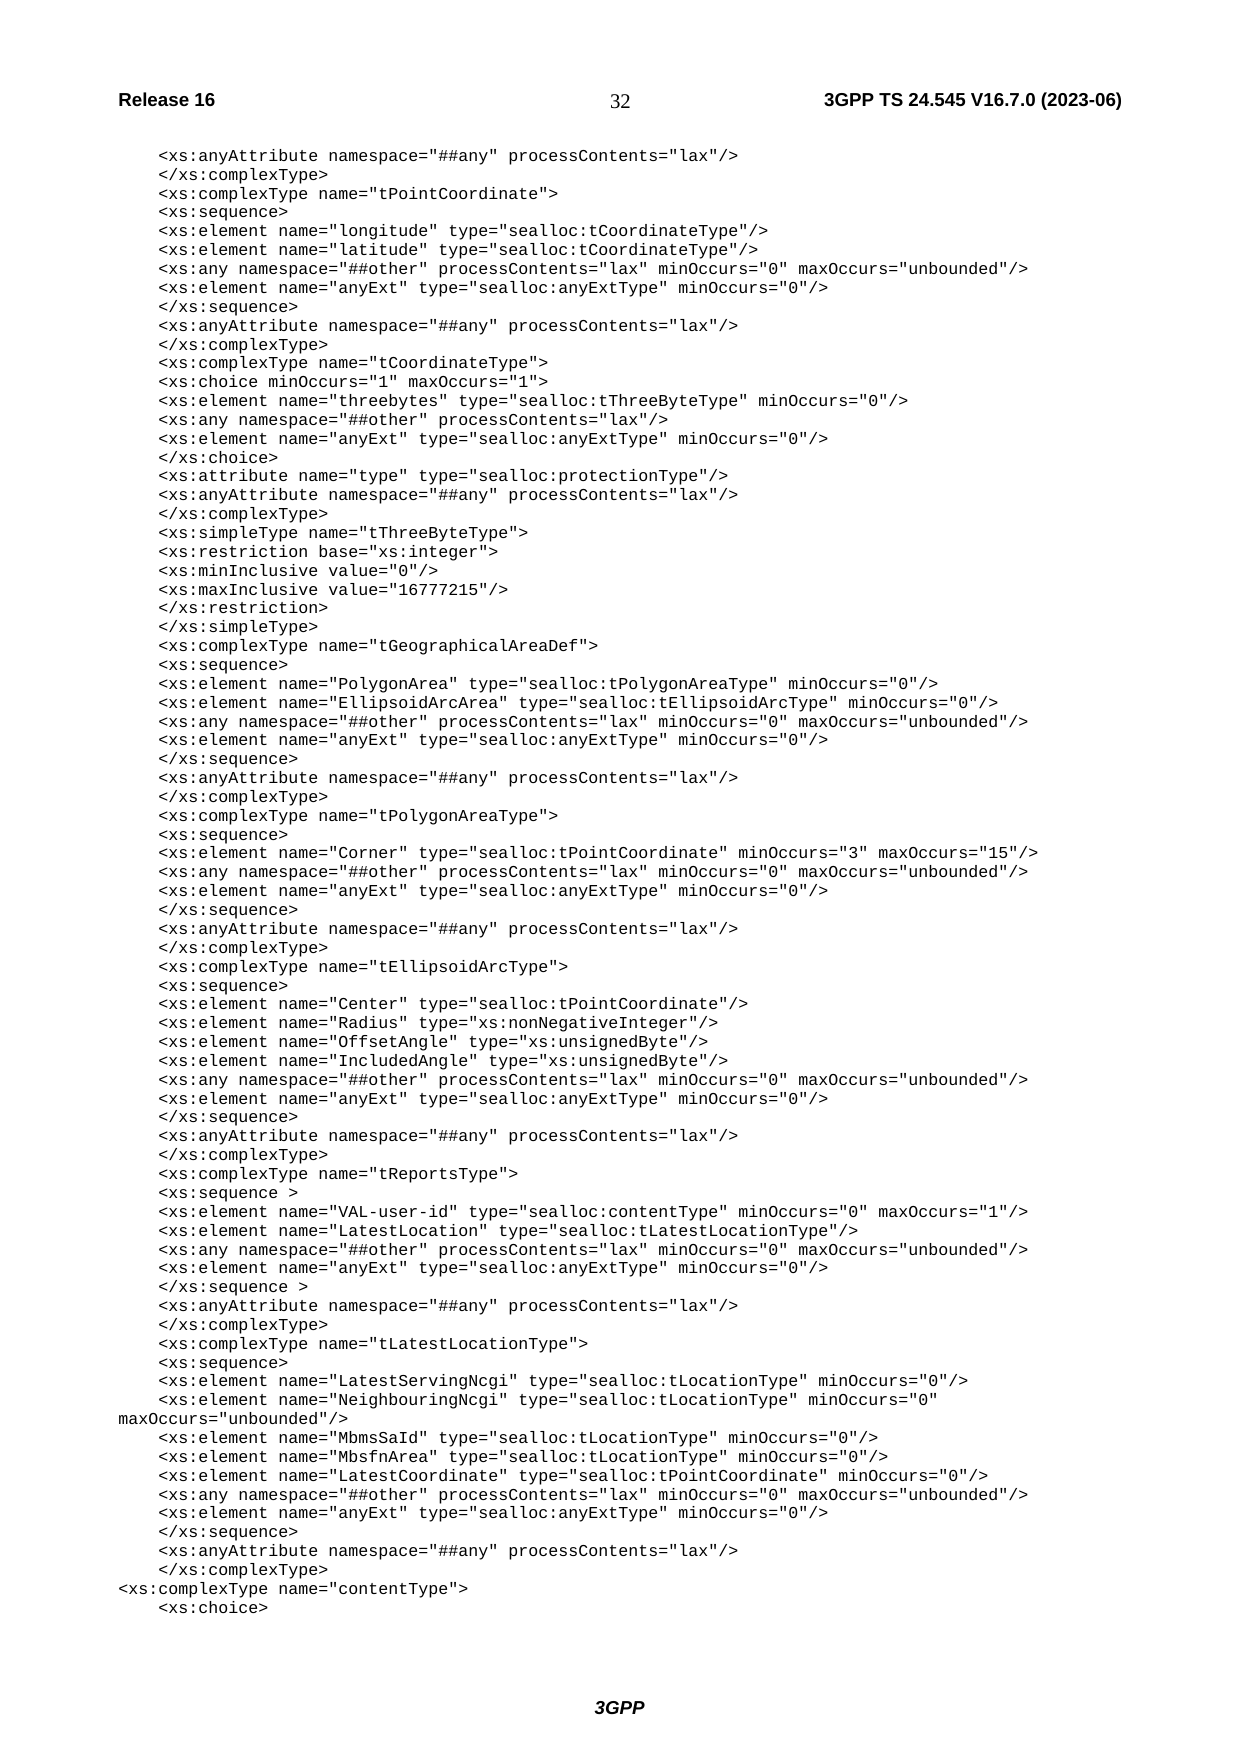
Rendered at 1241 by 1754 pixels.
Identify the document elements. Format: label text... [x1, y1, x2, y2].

text <xs:element name="MbmsSaId" type="sealloc:tLocationType" minOccurs="0"/> [118, 1429, 1122, 1448]
text <xs:element name="PolygonArea" type="sealloc:tPolygonAreaType" minOccurs="0"/> [118, 675, 1122, 694]
text </xs:sequence > [118, 1279, 1122, 1298]
text <xs:element name="EllipsoidArcArea" type="sealloc:tEllipsoidArcType" minOccurs="0"/> [118, 694, 1122, 713]
text <xs:element name="NeighbouringNcgi" type="sealloc:tLocationType" minOccurs="0" maxOccurs="unbounded"/> [118, 1392, 1122, 1429]
text <xs:element name="anyExt" type="sealloc:anyExtType" minOccurs="0"/> [118, 279, 1122, 298]
text <xs:simpleType name="tThreeByteType"> [118, 524, 1122, 543]
text <xs:sequence > [118, 1184, 1122, 1203]
text <xs:any namespace="##other" processContents="lax" minOccurs="0" maxOccurs="unbounded"/> [118, 1486, 1122, 1505]
text <xs:restriction base="xs:integer"> [118, 543, 1122, 562]
text <xs:element name="LatestCoordinate" type="sealloc:tPointCoordinate" minOccurs="0"/> [118, 1467, 1122, 1486]
text <xs:complexType name="contentType"> [118, 1580, 1122, 1599]
text <xs:complexType name="tEllipsoidArcType"> [118, 958, 1122, 977]
text <xs:complexType name="tPointCoordinate"> [118, 185, 1122, 204]
text <xs:any namespace="##other" processContents="lax" minOccurs="0" maxOccurs="unbounded"/> [118, 1071, 1122, 1090]
text <xs:complexType name="tPolygonAreaType"> [118, 807, 1122, 826]
text <xs:any namespace="##other" processContents="lax"/> [118, 411, 1122, 430]
text <xs:choice minOccurs="1" maxOccurs="1"> [118, 374, 1122, 393]
text <xs:any namespace="##other" processContents="lax" minOccurs="0" maxOccurs="unbounded"/> [118, 261, 1122, 279]
text </xs:complexType> [118, 788, 1122, 807]
text </xs:complexType> [118, 1316, 1122, 1335]
text <xs:anyAttribute namespace="##any" processContents="lax"/> [118, 770, 1122, 788]
text </xs:sequence> [118, 751, 1122, 770]
text <xs:any namespace="##other" processContents="lax" minOccurs="0" maxOccurs="unbounded"/> [118, 864, 1122, 883]
text </xs:simpleType> [118, 619, 1122, 638]
text <xs:complexType name="tGeographicalAreaDef"> [118, 638, 1122, 657]
text <xs:element name="latitude" type="sealloc:tCoordinateType"/> [118, 242, 1122, 261]
text <xs:element name="anyExt" type="sealloc:anyExtType" minOccurs="0"/> [118, 1260, 1122, 1279]
text </xs:complexType> [118, 1562, 1122, 1580]
text <xs:sequence> [118, 1354, 1122, 1373]
text </xs:sequence> [118, 298, 1122, 317]
text <xs:element name="anyExt" type="sealloc:anyExtType" minOccurs="0"/> [118, 883, 1122, 902]
text <xs:attribute name="type" type="sealloc:protectionType"/> [118, 468, 1122, 487]
text <xs:any namespace="##other" processContents="lax" minOccurs="0" maxOccurs="unbounded"/> [118, 1241, 1122, 1260]
text <xs:element name="Corner" type="sealloc:tPointCoordinate" minOccurs="3" maxOccurs="15"/> [118, 845, 1122, 864]
text </xs:complexType> [118, 336, 1122, 355]
text <xs:choice> [118, 1599, 1122, 1618]
text <xs:maxInclusive value="16777215"/> [118, 581, 1122, 600]
text <xs:anyAttribute namespace="##any" processContents="lax"/> [118, 1543, 1122, 1562]
text <xs:complexType name="tReportsType"> [118, 1166, 1122, 1184]
text <xs:sequence> [118, 977, 1122, 996]
text <xs:anyAttribute namespace="##any" processContents="lax"/> [118, 1298, 1122, 1316]
text </xs:complexType> [118, 1147, 1122, 1166]
text <xs:anyAttribute namespace="##any" processContents="lax"/> [118, 317, 1122, 336]
text <xs:element name="longitude" type="sealloc:tCoordinateType"/> [118, 223, 1122, 242]
text <xs:complexType name="tCoordinateType"> [118, 355, 1122, 374]
text <xs:element name="anyExt" type="sealloc:anyExtType" minOccurs="0"/> [118, 430, 1122, 449]
text </xs:sequence> [118, 902, 1122, 921]
text <xs:anyAttribute namespace="##any" processContents="lax"/> [118, 1128, 1122, 1147]
text </xs:complexType> [118, 939, 1122, 958]
text <xs:sequence> [118, 826, 1122, 845]
text </xs:restriction> [118, 600, 1122, 619]
text </xs:complexType> [118, 166, 1122, 185]
text <xs:anyAttribute namespace="##any" processContents="lax"/> [118, 921, 1122, 939]
text <xs:element name="OffsetAngle" type="xs:unsignedByte"/> [118, 1034, 1122, 1052]
text <xs:element name="Radius" type="xs:nonNegativeInteger"/> [118, 1015, 1122, 1034]
text <xs:element name="Center" type="sealloc:tPointCoordinate"/> [118, 996, 1122, 1015]
text </xs:sequence> [118, 1524, 1122, 1543]
text <xs:minInclusive value="0"/> [118, 562, 1122, 581]
text <xs:sequence> [118, 657, 1122, 675]
text <xs:complexType name="tLatestLocationType"> [118, 1335, 1122, 1354]
text <xs:element name="anyExt" type="sealloc:anyExtType" minOccurs="0"/> [118, 1505, 1122, 1524]
text <xs:element name="MbsfnArea" type="sealloc:tLocationType" minOccurs="0"/> [118, 1448, 1122, 1467]
text <xs:anyAttribute namespace="##any" processContents="lax"/> [118, 147, 1122, 166]
text <xs:element name="anyExt" type="sealloc:anyExtType" minOccurs="0"/> [118, 732, 1122, 751]
text <xs:element name="LatestLocation" type="sealloc:tLatestLocationType"/> [118, 1222, 1122, 1241]
text <xs:element name="VAL-user-id" type="sealloc:contentType" minOccurs="0" maxOccurs="1"/> [118, 1203, 1122, 1222]
text </xs:complexType> [118, 506, 1122, 524]
text <xs:element name="threebytes" type="sealloc:tThreeByteType" minOccurs="0"/> [118, 393, 1122, 411]
text <xs:element name="LatestServingNcgi" type="sealloc:tLocationType" minOccurs="0"/> [118, 1373, 1122, 1392]
text </xs:sequence> [118, 1109, 1122, 1128]
text <xs:element name="IncludedAngle" type="xs:unsignedByte"/> [118, 1052, 1122, 1071]
text <xs:element name="anyExt" type="sealloc:anyExtType" minOccurs="0"/> [118, 1090, 1122, 1109]
text <xs:anyAttribute namespace="##any" processContents="lax"/> [118, 487, 1122, 506]
text <xs:any namespace="##other" processContents="lax" minOccurs="0" maxOccurs="unbounded"/> [118, 713, 1122, 732]
text </xs:choice> [118, 449, 1122, 468]
text <xs:sequence> [118, 204, 1122, 223]
